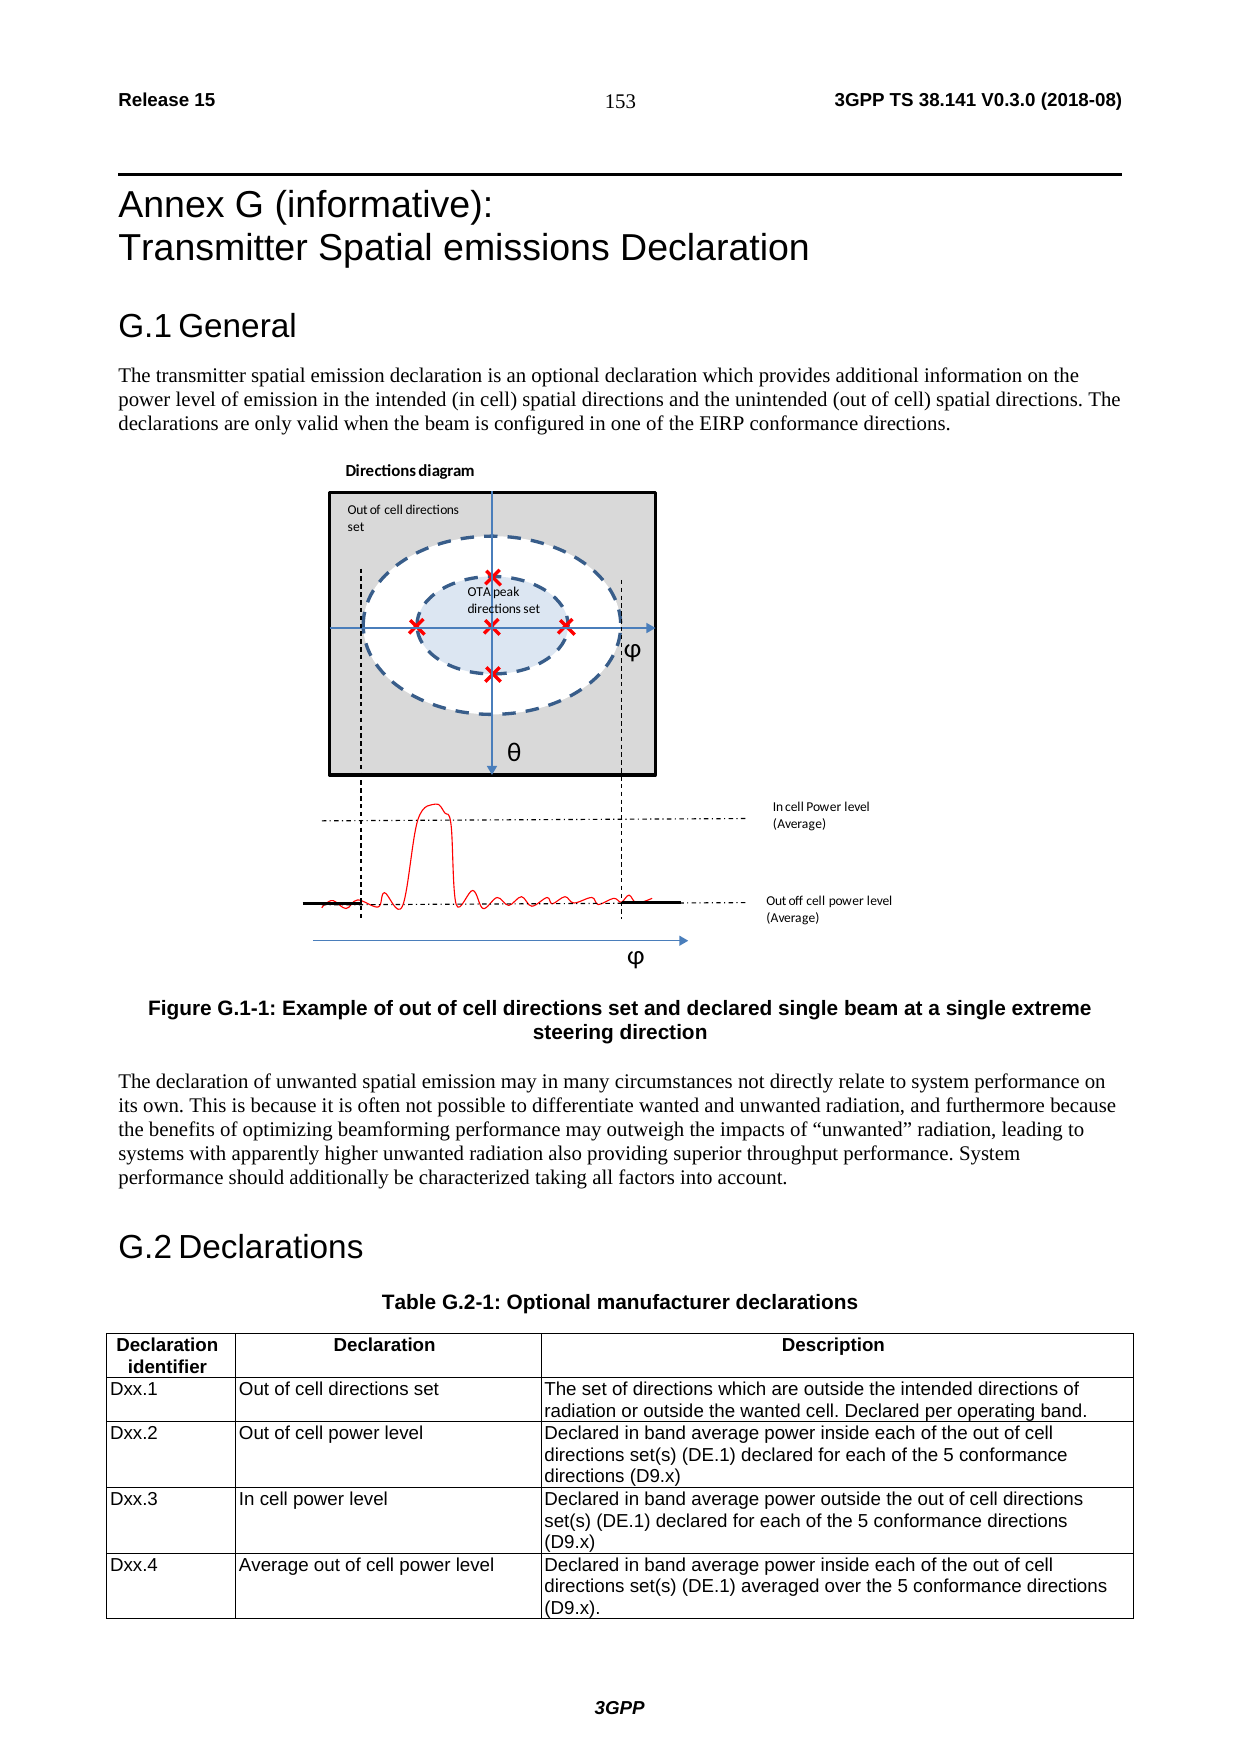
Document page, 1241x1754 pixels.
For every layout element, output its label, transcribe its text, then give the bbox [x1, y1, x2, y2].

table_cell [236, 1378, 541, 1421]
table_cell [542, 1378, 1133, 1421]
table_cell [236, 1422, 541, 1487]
subtitle G.2 Declarations [118, 1227, 1122, 1265]
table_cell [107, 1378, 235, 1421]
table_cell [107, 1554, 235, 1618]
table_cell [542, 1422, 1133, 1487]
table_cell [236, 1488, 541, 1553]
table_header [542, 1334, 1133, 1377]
text The transmitter spatial emission declaration is an optional declaration which provides additional information on the power level of emission in the intended (in cell) spatial directions and the unintended (out of cell) spatial directions. The declarations are only valid when the beam is configured in one of the EIRP conformance directions. [118, 363, 1122, 435]
text The declaration of unwanted spatial emission may in many circumstances not directly relate to system performance on its own. This is because it is often not possible to differentiate wanted and unwanted radiation, and furthermore because the benefits of optimizing beamforming performance may outweigh the impacts of “unwanted” radiation, leading to systems with apparently higher unwanted radiation also providing superior throughput performance. System performance should additionally be characterized taking all factors into account. [118, 1069, 1122, 1189]
subtitle G.1 General [118, 306, 1122, 344]
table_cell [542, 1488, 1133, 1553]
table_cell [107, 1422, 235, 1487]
text Figure G.1-1: Example of out of cell directions set and declared single beam at a single extreme steering direction [118, 996, 1122, 1044]
subtitle Annex G (informative): Transmitter Spatial emissions Declaration [118, 176, 1122, 268]
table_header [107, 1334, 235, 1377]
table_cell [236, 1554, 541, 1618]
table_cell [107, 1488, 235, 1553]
text Table G.2-1: Optional manufacturer declarations [118, 1290, 1122, 1314]
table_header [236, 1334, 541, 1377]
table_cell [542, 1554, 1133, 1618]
